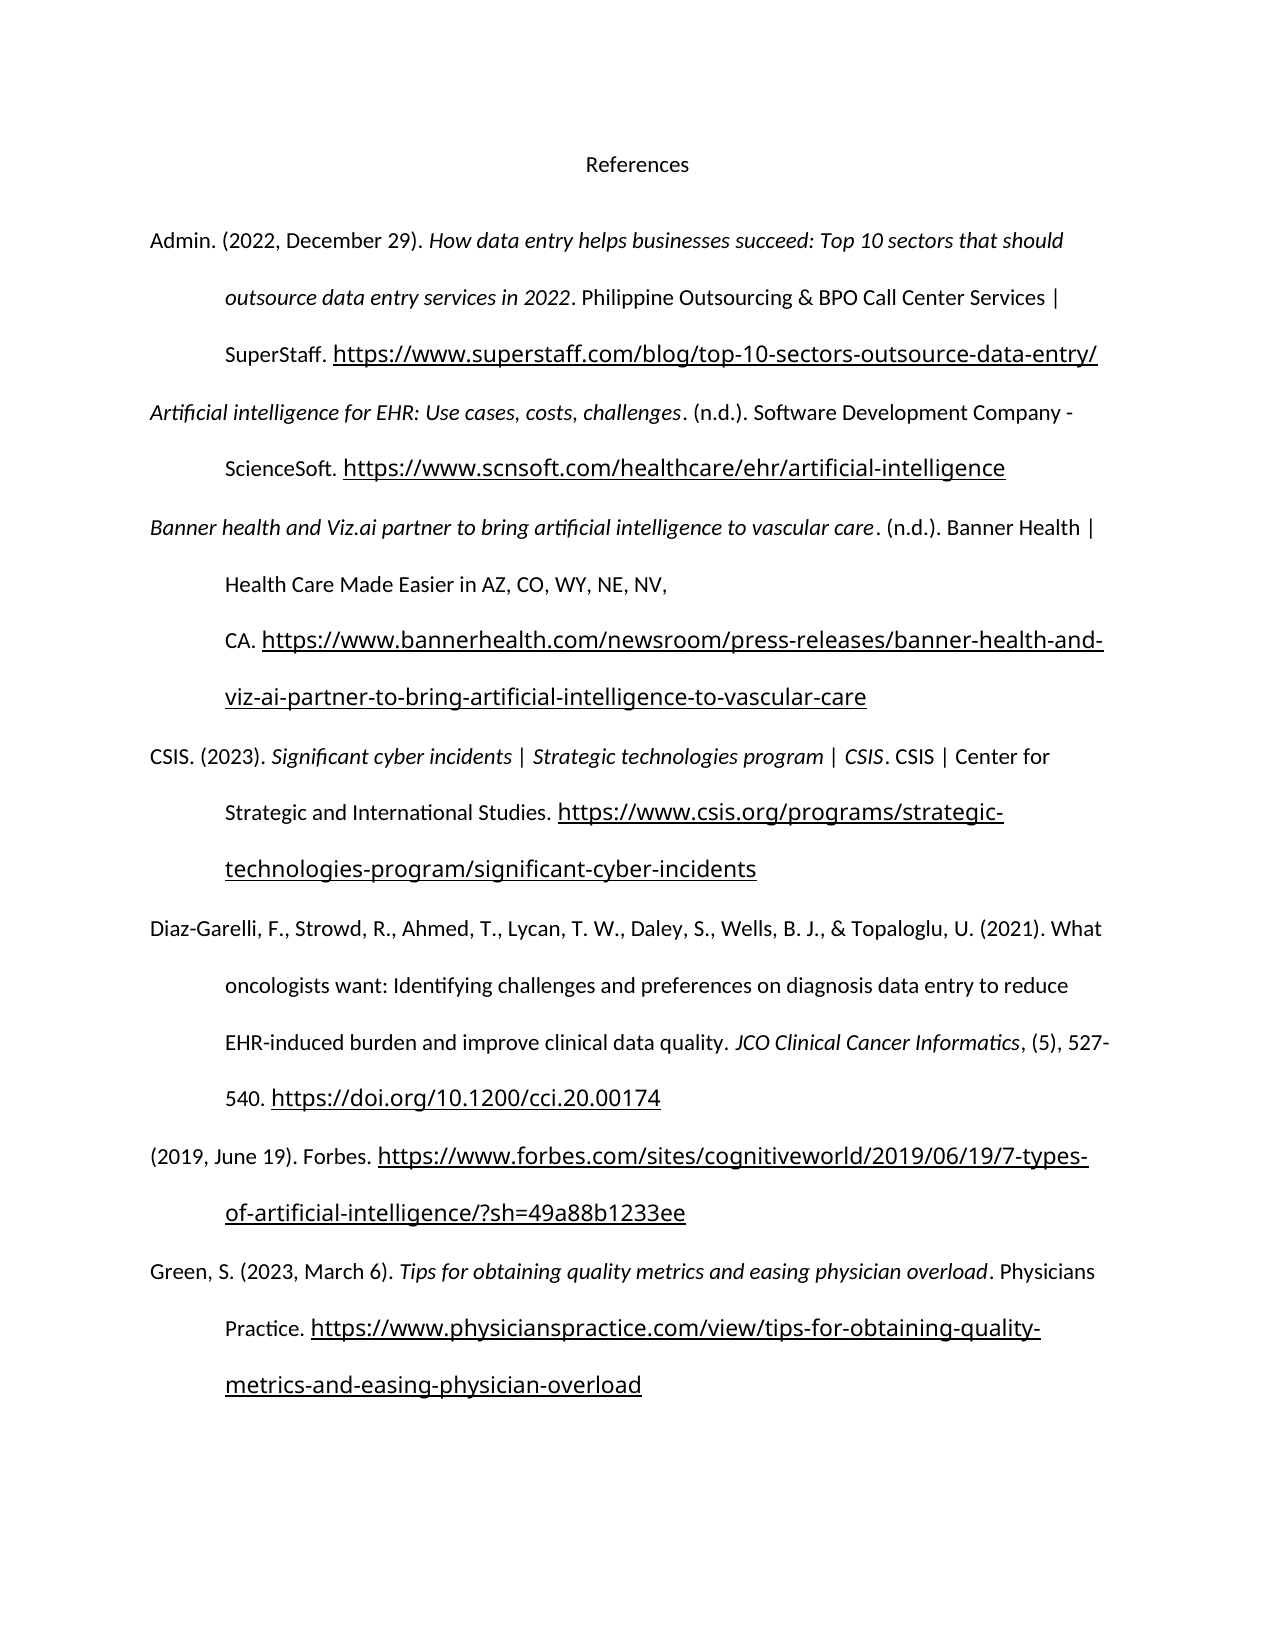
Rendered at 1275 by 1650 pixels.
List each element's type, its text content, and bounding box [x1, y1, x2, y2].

text Green, S. (2023, March 6). Tips for obtaining quality metrics and easing physician overload. Physicians Practice. https://www.physicianspractice.com/view/tips-for-obtaining-quality-metrics-and-easing-physician-overload [150, 1228, 1117, 1400]
text Admin. (2022, December 29). How data entry helps businesses succeed: Top 10 sectors that should outsource data entry services in 2022. Philippine Outsourcing & BPO Call Center Services | SuperStaff. https://www.superstaff.com/blog/top-10-sectors-outsource-data-entry/ [150, 197, 1117, 369]
text References [150, 150, 1125, 178]
text Diaz-Garelli, F., Strowd, R., Ahmed, T., Lycan, T. W., Daley, S., Wells, B. J., & Topaloglu, U. (2021). What oncologists want: Identifying challenges and preferences on diagnosis data entry to reduce EHR-induced burden and improve clinical data quality. JCO Clinical Cancer Informatics, (5), 527-540. https://doi.org/10.1200/cci.20.00174 [150, 884, 1117, 1113]
text Banner health and Viz.ai partner to bring artificial intelligence to vascular care. (n.d.). Banner Health | Health Care Made Easier in AZ, CO, WY, NE, NV, CA. https://www.bannerhealth.com/newsroom/press-releases/banner-health-and-viz-ai-partner-to-bring-artificial-intelligence-to-vascular-care [150, 483, 1117, 712]
text Artificial intelligence for EHR: Use cases, costs, challenges. (n.d.). Software Development Company - ScienceSoft. https://www.scnsoft.com/healthcare/ehr/artificial-intelligence [150, 369, 1117, 483]
text (2019, June 19). Forbes. https://www.forbes.com/sites/cognitiveworld/2019/06/19/7-types-of-artificial-intelligence/?sh=49a88b1233ee [150, 1113, 1117, 1228]
text CSIS. (2023). Significant cyber incidents | Strategic technologies program | CSIS. CSIS | Center for Strategic and International Studies. https://www.csis.org/programs/strategic-technologies-program/significant-cyber-incidents [150, 712, 1117, 884]
